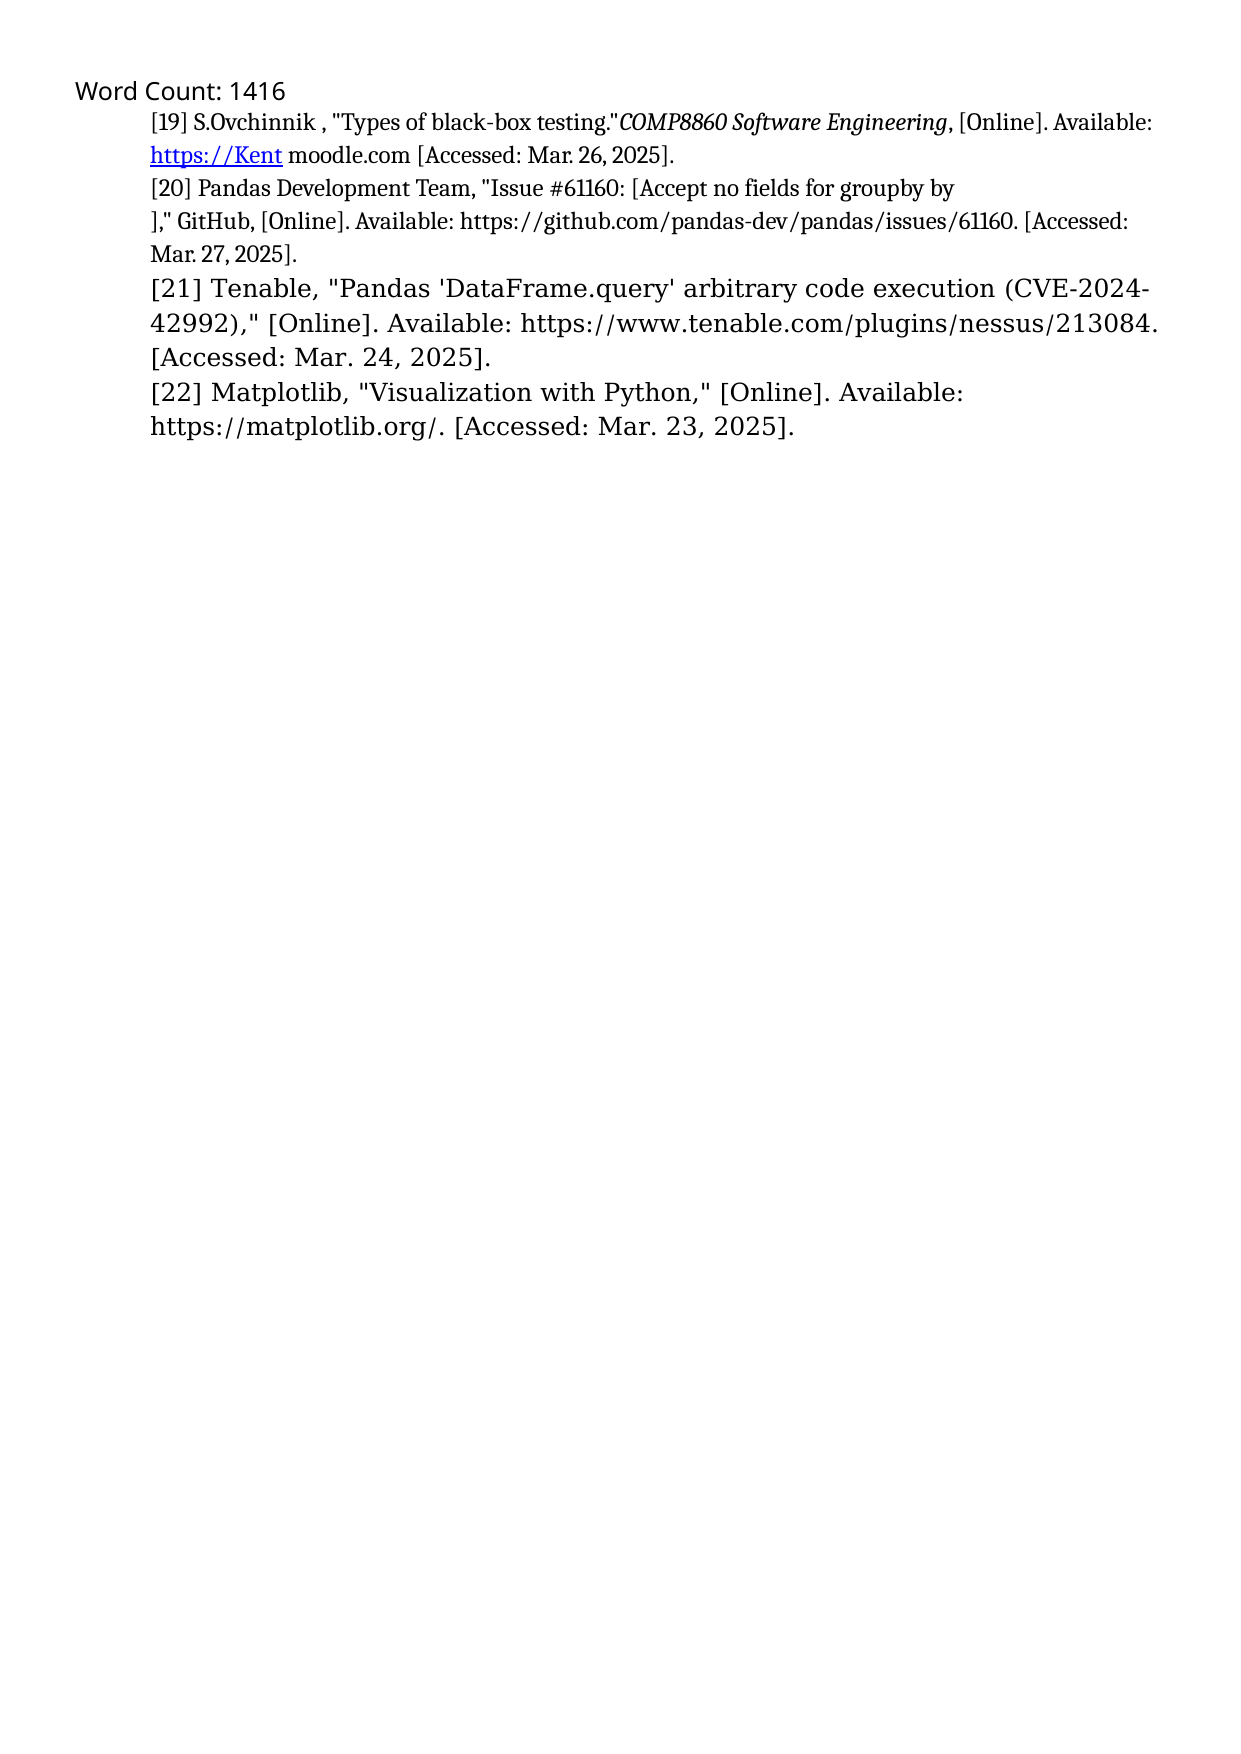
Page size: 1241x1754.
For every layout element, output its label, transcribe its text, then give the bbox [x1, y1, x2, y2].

list [22] Matplotlib, "Visualization with Python," [Online]. Available: https://matplotlib.org/. [Accessed: Mar. 23, 2025]. [150, 376, 1165, 441]
list [19] S.Ovchinnik , "Types of black-box testing."COMP8860 Software Engineering, [Online]. Available: https://Kent moodle.com [Accessed: Mar. 26, 2025]. [150, 108, 1165, 169]
list ]," GitHub, [Online]. Available: https://github.com/pandas-dev/pandas/issues/61160. [Accessed: Mar. 27, 2025]. [150, 207, 1165, 269]
list [21] Tenable, "Pandas 'DataFrame.query' arbitrary code execution (CVE-2024-42992)," [Online]. Available: https://www.tenable.com/plugins/nessus/213084. [Accessed: Mar. 24, 2025]. [150, 273, 1165, 372]
list [20] Pandas Development Team, "Issue #61160: [Accept no fields for groupby by [150, 174, 1165, 203]
